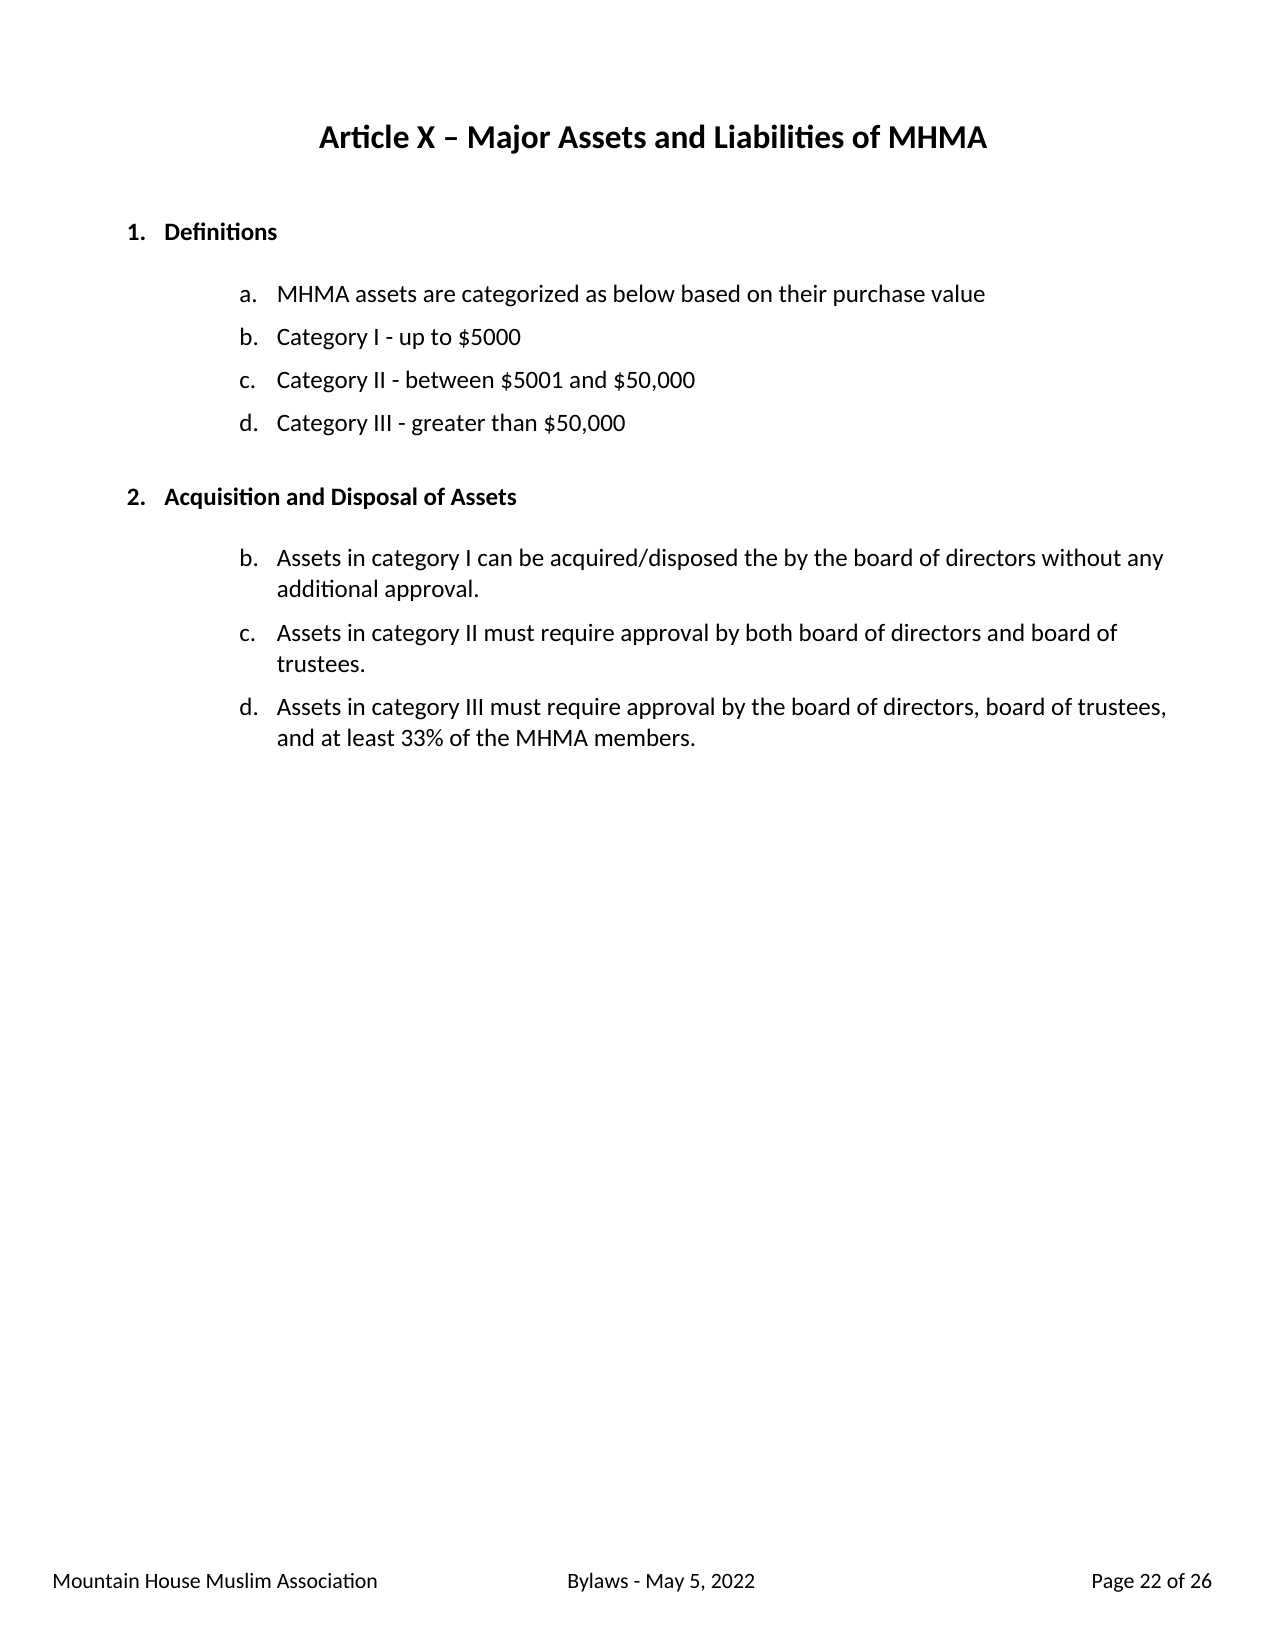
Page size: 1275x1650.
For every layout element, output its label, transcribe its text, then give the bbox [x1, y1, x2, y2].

list Category III - greater than $50,000 [239, 407, 1180, 438]
list MHMA assets are categorized as below based on their purchase value [239, 278, 1180, 309]
list Category I - up to $5000 [239, 321, 1180, 352]
list Assets in category I can be acquired/disposed the by the board of directors without any additional approval. [239, 542, 1168, 604]
list Category II - between $5001 and $50,000 [239, 364, 1180, 395]
list Assets in category II must require approval by both board of directors and board of trustees. [239, 617, 1168, 678]
list Assets in category III must require approval by the board of directors, board of trustees, and at least 33% of the MHMA members. [239, 691, 1168, 753]
subtitle Article X – Major Assets and Liabilities of MHMA [127, 116, 1180, 156]
list Acquisition and Disposal of Assets [127, 481, 1180, 512]
list Definitions [127, 216, 1180, 247]
